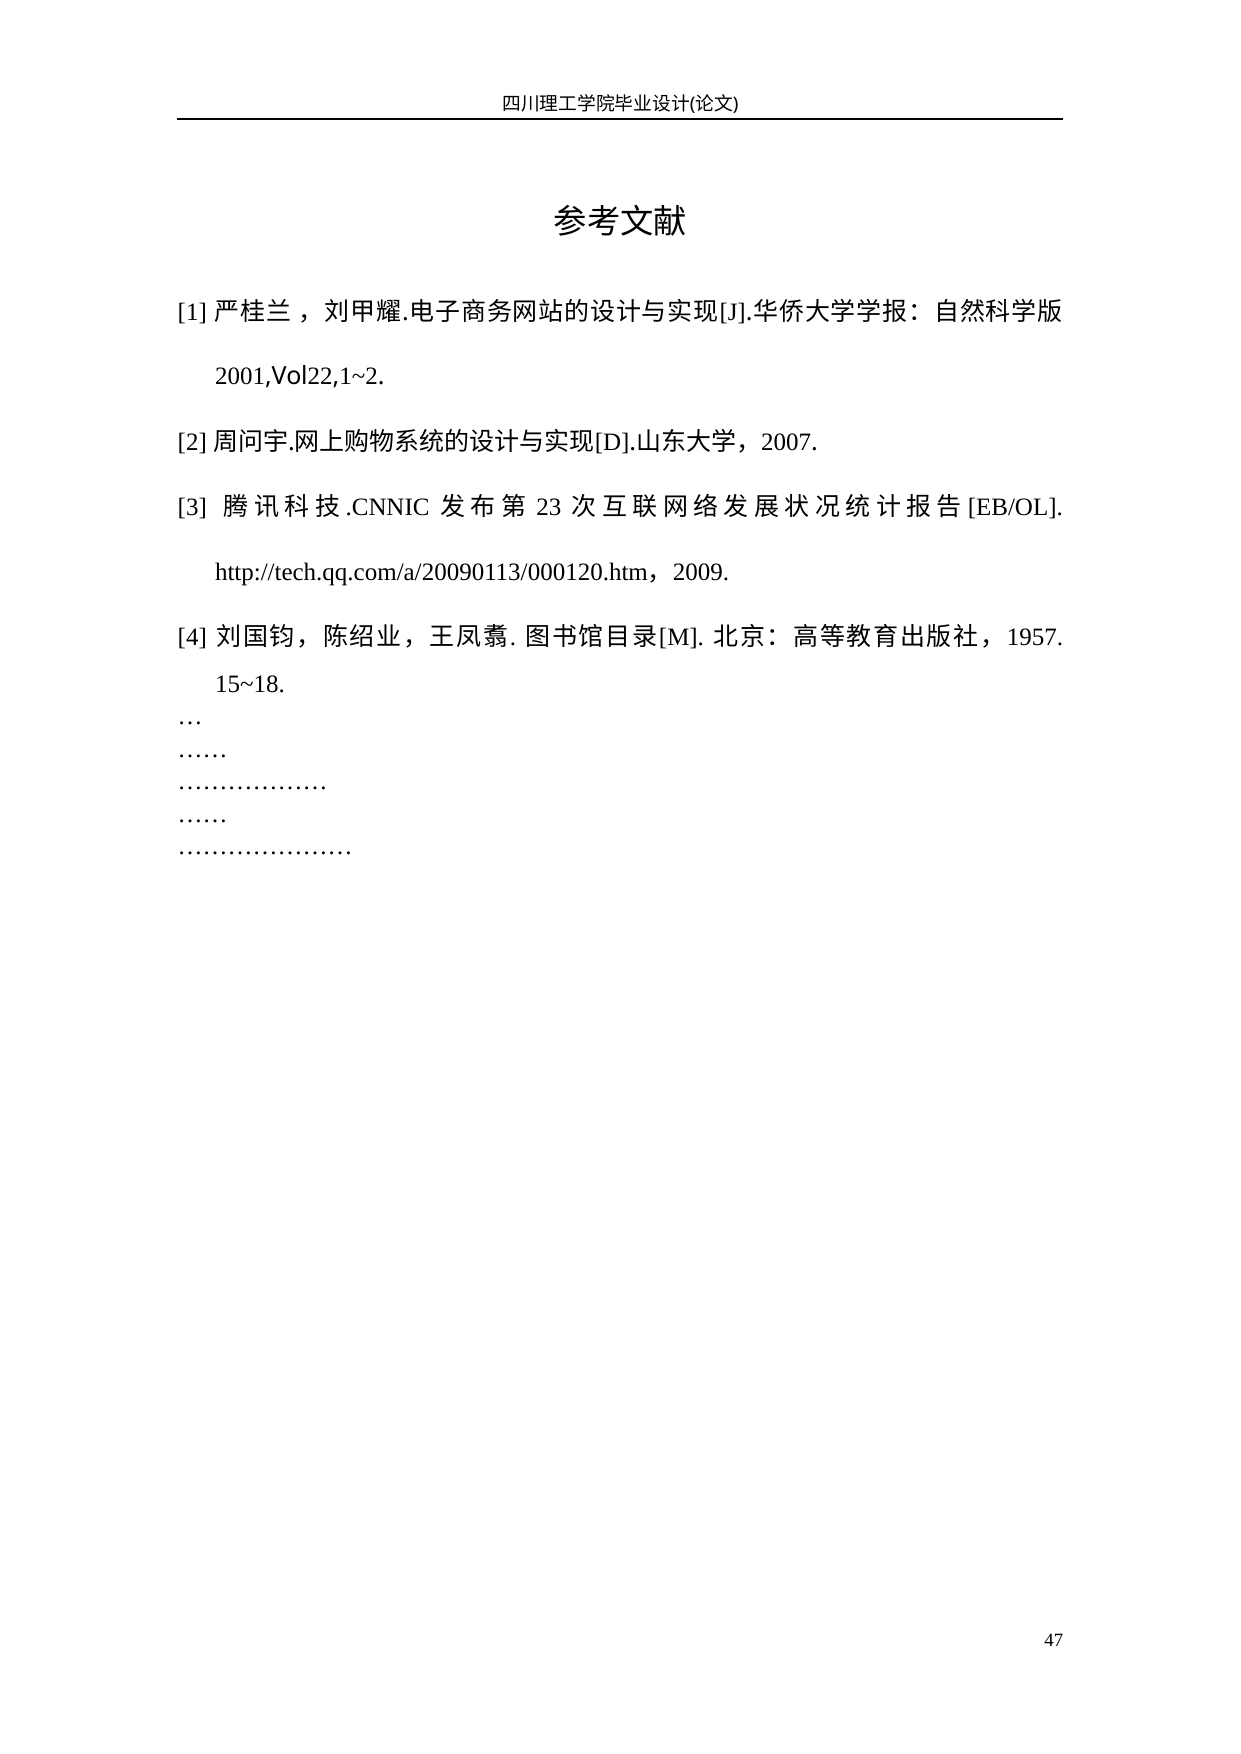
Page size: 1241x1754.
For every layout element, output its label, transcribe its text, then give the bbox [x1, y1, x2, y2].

text ………………… [177, 829, 1063, 862]
text …… [177, 732, 1063, 764]
text [1] 严桂兰 ，刘甲耀.电子商务网站的设计与实现[J].华侨大学学报：自然科学版，2001,Vol22,1~2. [177, 277, 1063, 407]
text [2] 周问宇.网上购物系统的设计与实现[D].山东大学，2007. [177, 407, 1063, 472]
text … [177, 699, 1063, 732]
text [4] 刘国钧，陈绍业，王凤翥. 图书馆目录[M]. 北京：高等教育出版社，1957. 15~18. [177, 602, 1063, 699]
text [3] 腾讯科技.CNNIC发布第23次互联网络发展状况统计报告[EB/OL]. http://tech.qq.com/a/20090113/000120.htm，2009. [177, 472, 1063, 602]
text 参考文献 [177, 187, 1063, 252]
text ……………… [177, 764, 1063, 797]
text …… [177, 797, 1063, 829]
